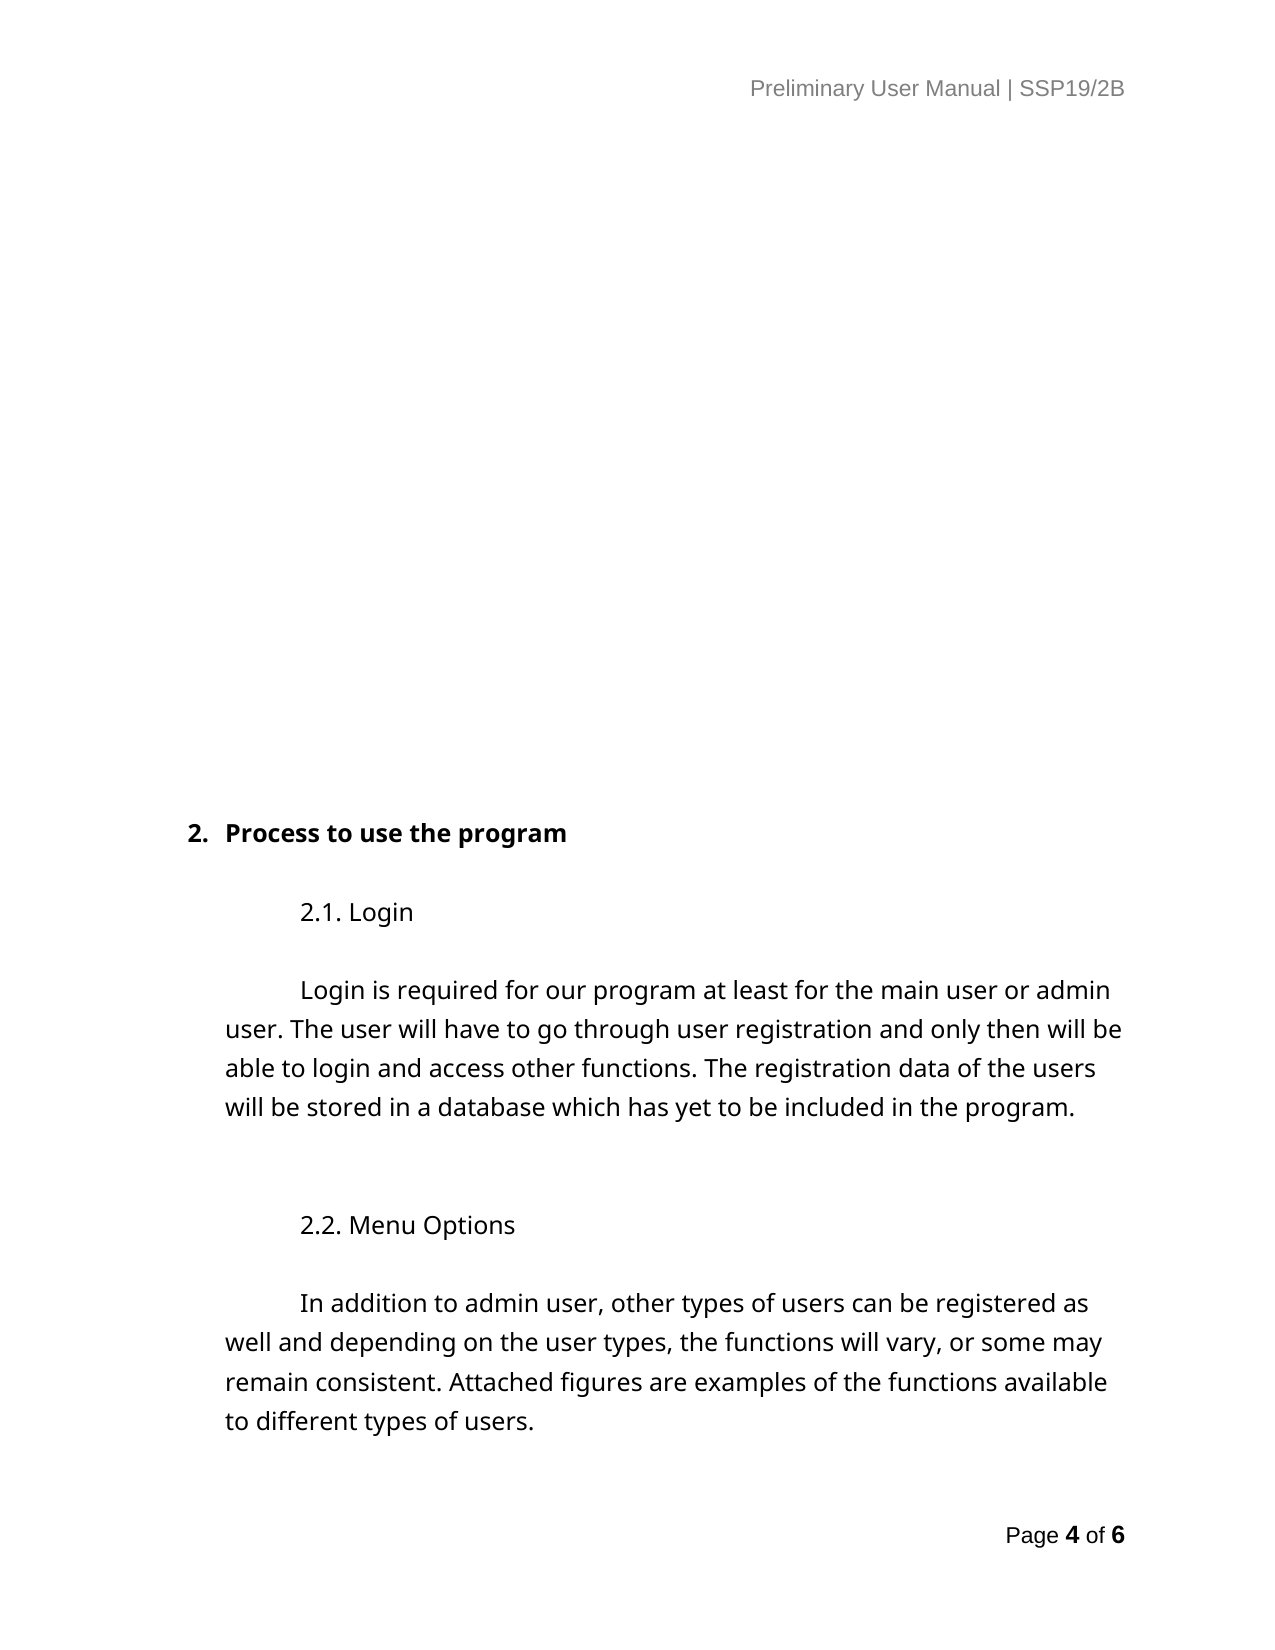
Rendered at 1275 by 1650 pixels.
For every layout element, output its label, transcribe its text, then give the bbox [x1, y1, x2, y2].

list Process to use the program [187, 816, 1125, 850]
text 2.2. Menu Options [150, 1207, 1125, 1242]
text Login is required for our program at least for the main user or admin user. The user will have to go through user registration and only then will be able to login and access other functions. The registration data of the users will be stored in a database which has yet to be included in the program. [225, 972, 1125, 1124]
text 2.1. Login [150, 894, 1125, 928]
text In addition to admin user, other types of users can be registered as well and depending on the user types, the functions will vary, or some may remain consistent. Attached figures are examples of the functions available to different types of users. [225, 1286, 1125, 1437]
